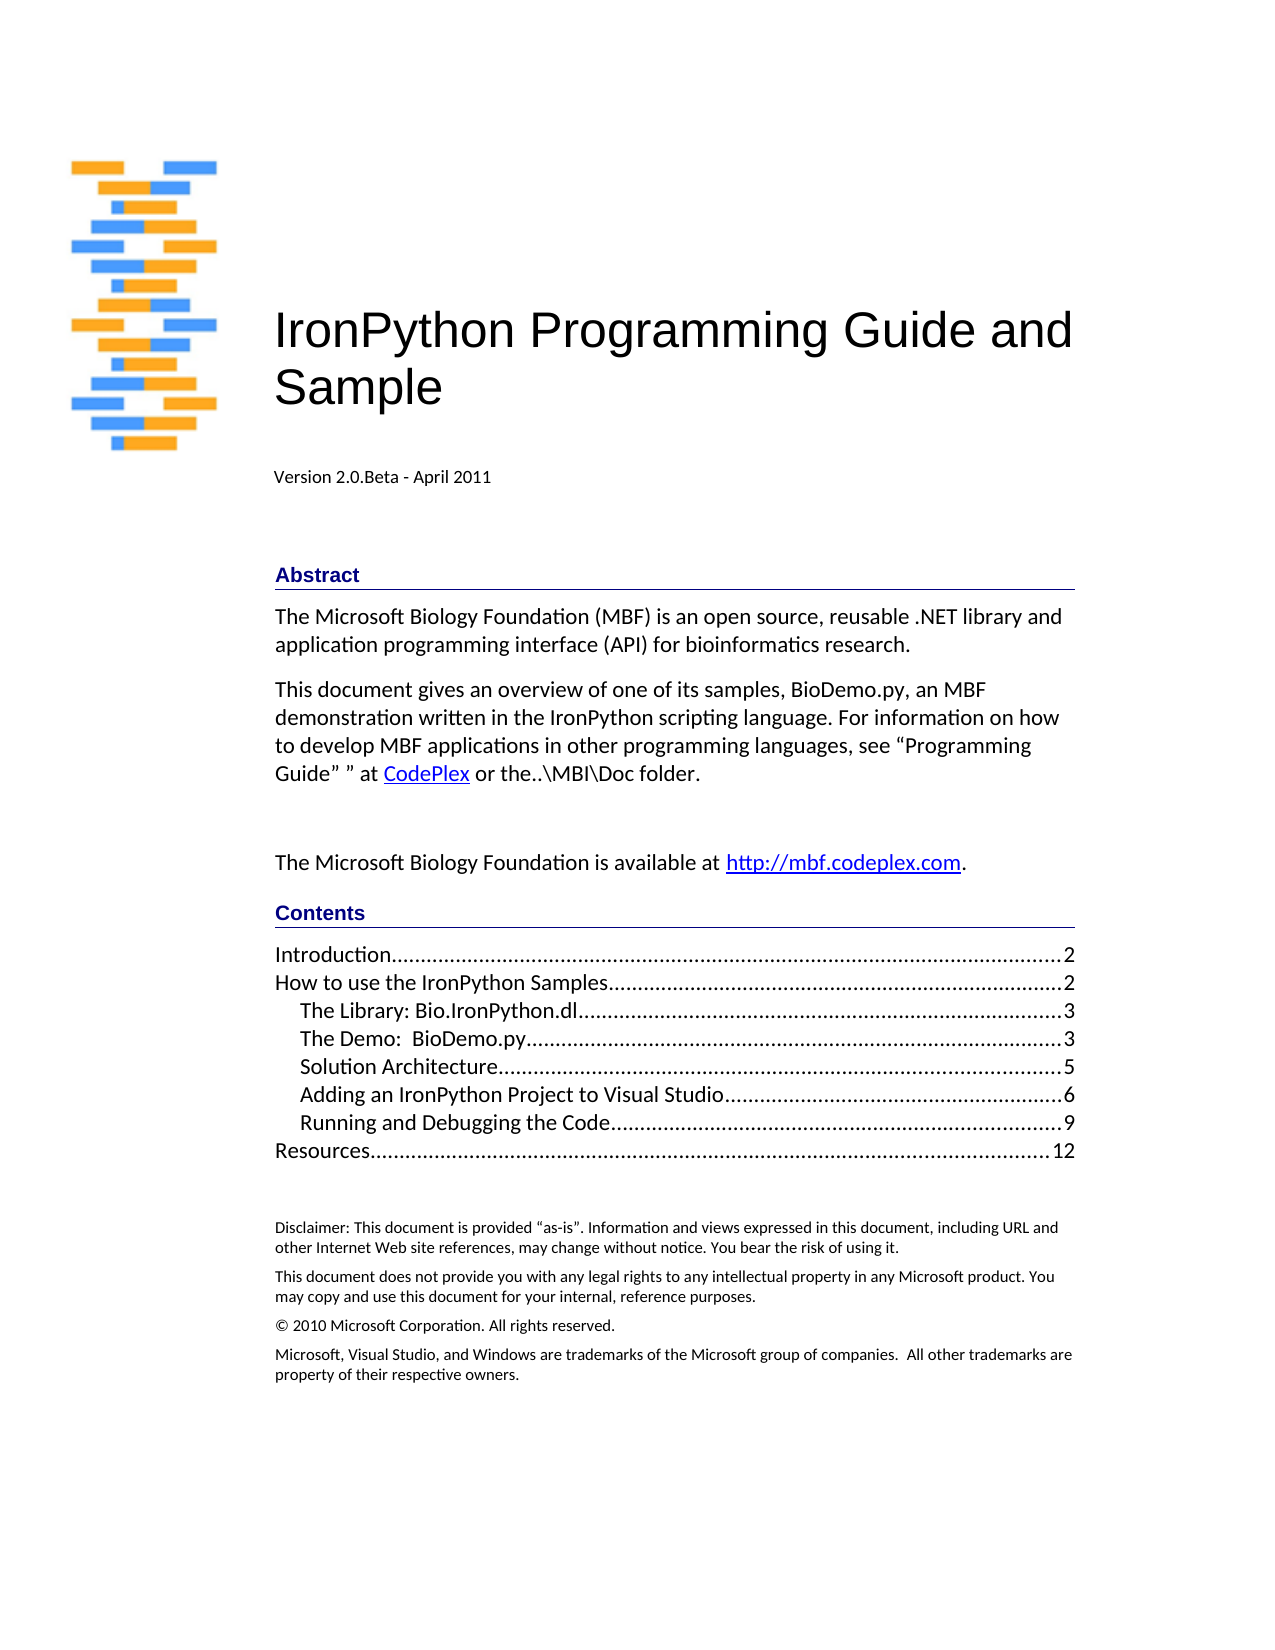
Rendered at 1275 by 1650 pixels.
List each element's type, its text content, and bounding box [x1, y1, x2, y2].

picture [61, 150, 230, 463]
text Abstract [275, 563, 1075, 589]
table_header IronPython Programming Guide and Sample Version 2.0.Beta - April 2011 [263, 150, 1086, 538]
text Disclaimer: This document is provided “as-is”. Information and views expressed in this document, including URL and other Internet Web site references, may change without notice. You bear the risk of using it. [275, 1217, 1075, 1258]
text The Microsoft Biology Foundation (MBF) is an open source, reusable .NET library and application programming interface (API) for bioinformatics research. [275, 602, 1075, 658]
table_header [50, 150, 262, 538]
text Resources 12 [275, 1136, 1075, 1164]
text Adding an IronPython Project to Visual Studio 6 [300, 1080, 1075, 1108]
text This document gives an overview of one of its samples, BioDemo.py, an MBF demonstration written in the IronPython scripting language. For information on how to develop MBF applications in other programming languages, see “Programming Guide” ” at CodePlex or the..\MBI\Doc folder. [275, 675, 1075, 787]
text Introduction 2 [275, 940, 1075, 968]
text The Demo: BioDemo.py 3 [300, 1024, 1075, 1052]
text Solution Architecture 5 [300, 1052, 1075, 1080]
text The Library: Bio.IronPython.dl 3 [300, 996, 1075, 1024]
text How to use the IronPython Samples 2 [275, 968, 1075, 996]
text This document does not provide you with any legal rights to any intellectual property in any Microsoft product. You may copy and use this document for your internal, reference purposes. [275, 1266, 1075, 1307]
text Microsoft, Visual Studio, and Windows are trademarks of the Microsoft group of companies. All other trademarks are property of their respective owners. [275, 1344, 1075, 1384]
text Contents [275, 901, 1075, 927]
text © 2010 Microsoft Corporation. All rights reserved. [275, 1315, 1075, 1336]
text The Microsoft Biology Foundation is available at http://mbf.codeplex.com. [275, 848, 1075, 876]
text Running and Debugging the Code 9 [300, 1108, 1075, 1136]
